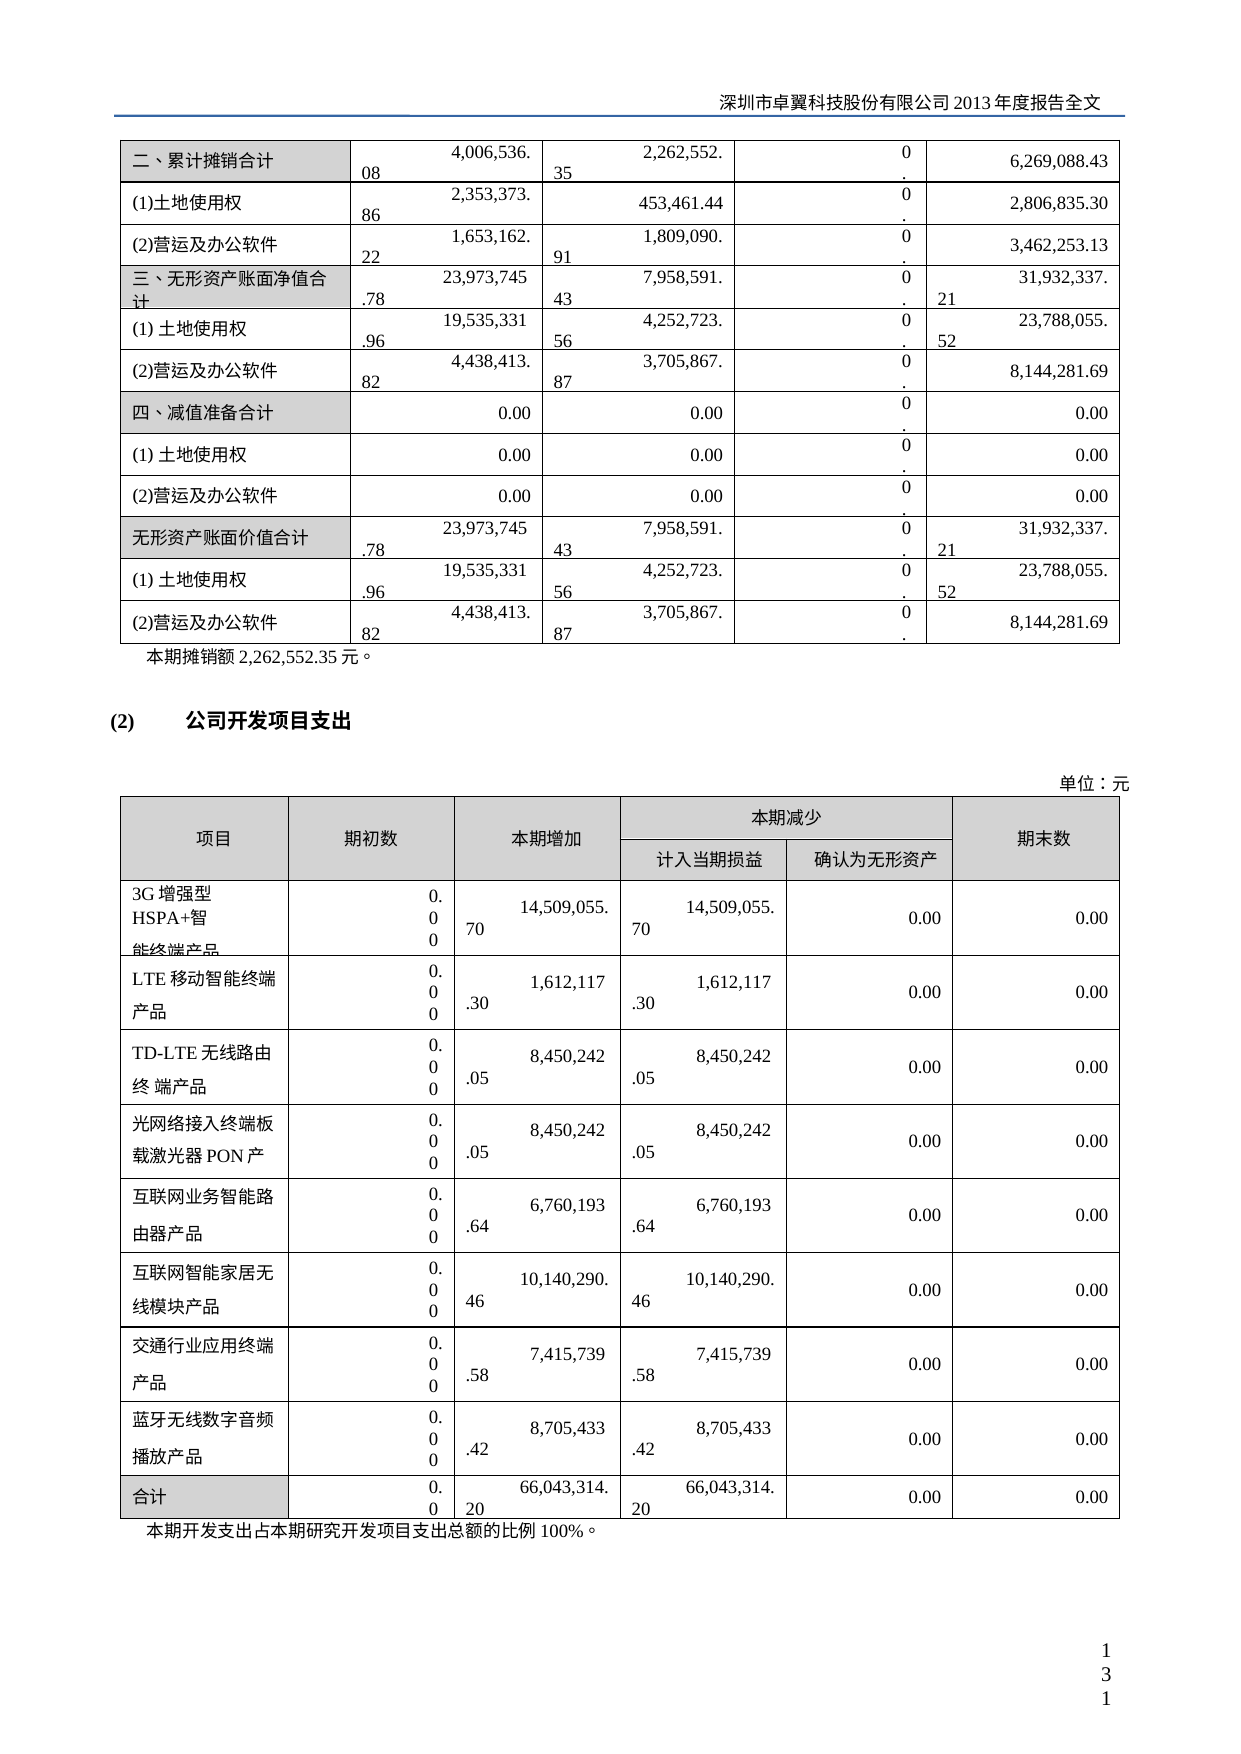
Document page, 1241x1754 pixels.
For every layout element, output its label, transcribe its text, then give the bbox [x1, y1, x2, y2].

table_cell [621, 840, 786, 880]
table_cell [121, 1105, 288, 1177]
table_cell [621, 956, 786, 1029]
text 单位：元 [110, 772, 1130, 796]
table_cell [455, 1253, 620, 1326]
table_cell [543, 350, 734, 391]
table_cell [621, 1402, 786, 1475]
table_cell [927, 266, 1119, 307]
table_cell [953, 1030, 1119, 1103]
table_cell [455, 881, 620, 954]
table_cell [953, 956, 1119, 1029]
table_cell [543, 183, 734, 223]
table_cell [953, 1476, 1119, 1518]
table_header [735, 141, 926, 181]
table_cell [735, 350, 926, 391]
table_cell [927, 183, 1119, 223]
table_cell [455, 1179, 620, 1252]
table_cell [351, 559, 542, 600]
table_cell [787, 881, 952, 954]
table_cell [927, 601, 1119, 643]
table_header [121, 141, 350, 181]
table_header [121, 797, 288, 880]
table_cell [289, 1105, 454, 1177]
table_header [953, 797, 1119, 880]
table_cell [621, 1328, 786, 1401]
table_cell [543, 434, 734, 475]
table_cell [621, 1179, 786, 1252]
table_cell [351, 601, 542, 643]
list 公司开发项目支出 [110, 706, 1130, 734]
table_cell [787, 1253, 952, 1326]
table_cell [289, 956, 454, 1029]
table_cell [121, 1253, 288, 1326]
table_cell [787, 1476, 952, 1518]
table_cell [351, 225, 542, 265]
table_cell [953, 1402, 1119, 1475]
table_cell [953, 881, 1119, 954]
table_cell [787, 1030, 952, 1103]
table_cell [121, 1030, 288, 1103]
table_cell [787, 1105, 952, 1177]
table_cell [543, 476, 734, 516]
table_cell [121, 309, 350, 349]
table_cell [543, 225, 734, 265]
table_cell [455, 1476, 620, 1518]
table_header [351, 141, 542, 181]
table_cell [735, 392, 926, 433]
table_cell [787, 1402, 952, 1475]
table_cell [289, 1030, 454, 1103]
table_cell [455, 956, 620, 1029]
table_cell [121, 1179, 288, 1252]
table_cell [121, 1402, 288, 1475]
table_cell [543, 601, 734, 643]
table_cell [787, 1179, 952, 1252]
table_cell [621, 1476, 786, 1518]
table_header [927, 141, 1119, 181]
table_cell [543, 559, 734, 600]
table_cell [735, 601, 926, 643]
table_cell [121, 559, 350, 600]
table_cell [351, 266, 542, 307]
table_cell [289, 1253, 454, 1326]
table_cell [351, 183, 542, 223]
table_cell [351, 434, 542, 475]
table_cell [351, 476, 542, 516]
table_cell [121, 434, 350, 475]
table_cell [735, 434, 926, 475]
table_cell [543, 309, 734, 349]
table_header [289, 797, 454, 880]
text 本期摊销额2,262,552.35元。 [147, 644, 1130, 668]
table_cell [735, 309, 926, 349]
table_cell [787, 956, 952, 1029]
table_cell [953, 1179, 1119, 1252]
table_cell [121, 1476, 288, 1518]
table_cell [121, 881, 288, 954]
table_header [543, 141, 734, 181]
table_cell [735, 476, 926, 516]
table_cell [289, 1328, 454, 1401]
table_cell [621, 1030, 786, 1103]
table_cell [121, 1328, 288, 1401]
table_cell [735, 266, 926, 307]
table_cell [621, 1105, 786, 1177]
text 本期开发支出占本期研究开发项目支出总额的比例100%。 [147, 1519, 1130, 1543]
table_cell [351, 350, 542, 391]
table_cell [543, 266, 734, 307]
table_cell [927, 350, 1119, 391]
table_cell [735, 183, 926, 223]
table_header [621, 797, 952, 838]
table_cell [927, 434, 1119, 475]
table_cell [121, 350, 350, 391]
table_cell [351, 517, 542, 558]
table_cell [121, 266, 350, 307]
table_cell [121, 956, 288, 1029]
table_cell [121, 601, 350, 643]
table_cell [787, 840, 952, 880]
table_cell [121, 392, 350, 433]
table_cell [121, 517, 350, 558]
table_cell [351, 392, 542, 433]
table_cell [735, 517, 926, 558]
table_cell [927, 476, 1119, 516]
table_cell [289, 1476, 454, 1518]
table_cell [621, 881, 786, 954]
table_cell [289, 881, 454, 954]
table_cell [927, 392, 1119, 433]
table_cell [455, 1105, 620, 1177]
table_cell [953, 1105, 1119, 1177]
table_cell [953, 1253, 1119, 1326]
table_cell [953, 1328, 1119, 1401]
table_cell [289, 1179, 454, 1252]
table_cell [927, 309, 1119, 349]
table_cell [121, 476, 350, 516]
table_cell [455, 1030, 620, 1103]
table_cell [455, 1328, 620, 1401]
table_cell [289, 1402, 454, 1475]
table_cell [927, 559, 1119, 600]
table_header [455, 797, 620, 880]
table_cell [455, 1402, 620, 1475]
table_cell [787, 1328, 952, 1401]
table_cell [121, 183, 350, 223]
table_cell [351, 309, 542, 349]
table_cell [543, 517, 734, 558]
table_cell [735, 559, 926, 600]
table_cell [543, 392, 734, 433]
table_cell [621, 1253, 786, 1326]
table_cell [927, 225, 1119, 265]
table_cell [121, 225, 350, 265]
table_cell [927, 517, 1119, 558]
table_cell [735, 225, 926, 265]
